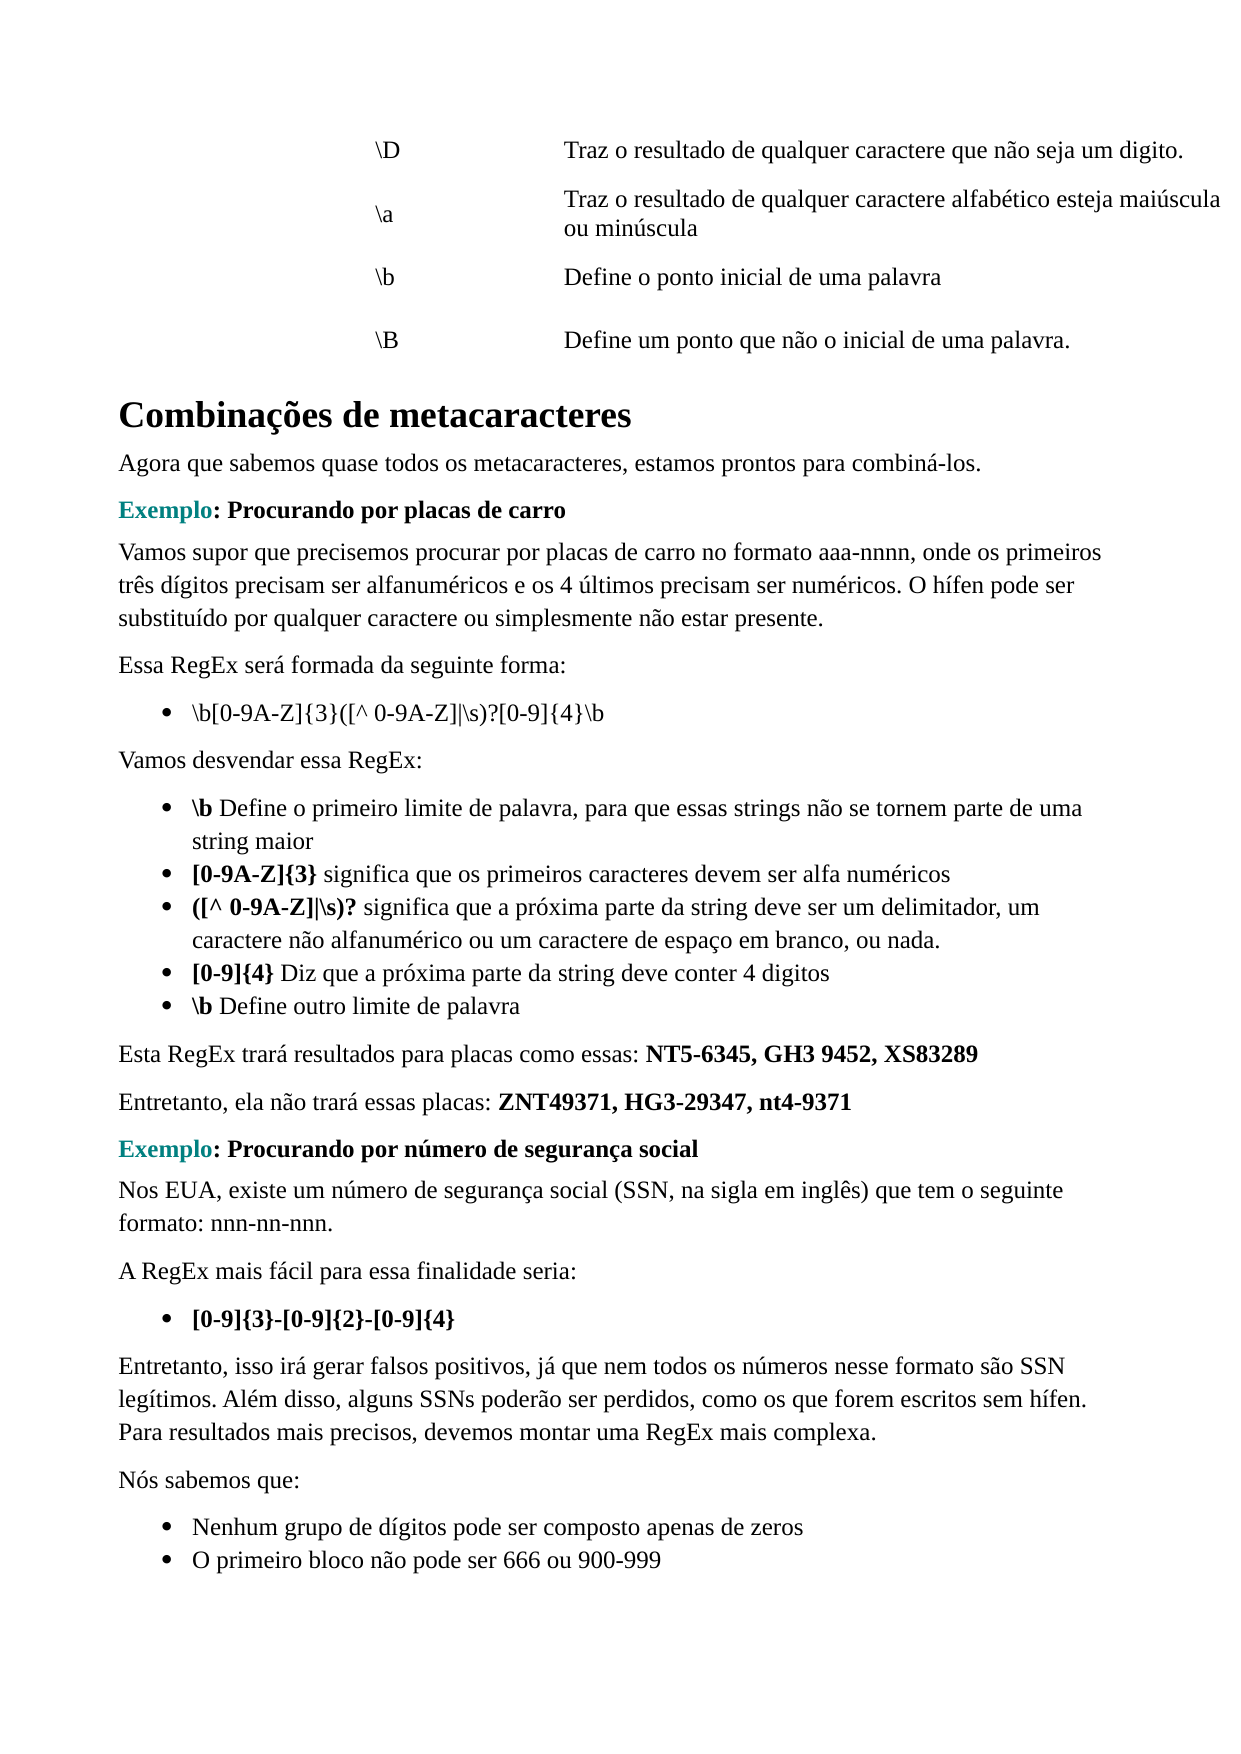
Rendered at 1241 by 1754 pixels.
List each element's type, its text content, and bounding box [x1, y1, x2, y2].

text A RegEx mais fácil para essa finalidade seria: [118, 1256, 1122, 1285]
table_cell Traz o resultado de qualquer caractere que não seja um digito. [561, 118, 1240, 181]
table_cell \B [372, 308, 561, 371]
table_cell Traz o resultado de qualquer caractere alfabético esteja maiúscula ou minúscula [561, 181, 1240, 245]
table_cell Define o ponto inicial de uma palavra [561, 245, 1240, 308]
list [0-9A-Z]{3} significa que os primeiros caracteres devem ser alfa numéricos [162, 859, 1122, 888]
text Nos EUA, existe um número de segurança social (SSN, na sigla em inglês) que tem o seguinte formato: nnn-nn-nnn. [118, 1175, 1122, 1237]
subtitle Combinações de metacaracteres [118, 392, 1122, 435]
text Vamos supor que precisemos procurar por placas de carro no formato aaa-nnnn, onde os primeiros três dígitos precisam ser alfanuméricos e os 4 últimos precisam ser numéricos. O hífen pode ser substituído por qualquer caractere ou simplesmente não estar presente. [118, 537, 1122, 632]
subtitle Exemplo: Procurando por número de segurança social [118, 1134, 1122, 1163]
list \b Define outro limite de palavra [162, 991, 1122, 1020]
table_cell \b [372, 245, 561, 308]
text Vamos desvendar essa RegEx: [118, 746, 1122, 774]
text Nós sabemos que: [118, 1465, 1122, 1494]
list ([^ 0-9A-Z]|\s)? significa que a próxima parte da string deve ser um delimitador, um caractere não alfanumérico ou um caractere de espaço em branco, ou nada. [162, 892, 1122, 954]
list Nenhum grupo de dígitos pode ser composto apenas de zeros [162, 1512, 1122, 1541]
table_cell Define um ponto que não o inicial de uma palavra. [561, 308, 1240, 371]
text Entretanto, isso irá gerar falsos positivos, já que nem todos os números nesse formato são SSN legítimos. Além disso, alguns SSNs poderão ser perdidos, como os que forem escritos sem hífen. Para resultados mais precisos, devemos montar uma RegEx mais complexa. [118, 1351, 1122, 1446]
text Agora que sabemos quase todos os metacaracteres, estamos prontos para combiná-los. [118, 448, 1122, 477]
list \b[0-9A-Z]{3}([^ 0-9A-Z]|\s)?[0-9]{4}\b [162, 698, 1122, 727]
list \b Define o primeiro limite de palavra, para que essas strings não se tornem parte de uma string maior [162, 793, 1122, 855]
text Entretanto, ela não trará essas placas: ZNT49371, HG3-29347, nt4-9371 [118, 1087, 1122, 1115]
text Essa RegEx será formada da seguinte forma: [118, 650, 1122, 679]
list [0-9]{4} Diz que a próxima parte da string deve conter 4 digitos [162, 958, 1122, 987]
list [0-9]{3}-[0-9]{2}-[0-9]{4} [162, 1304, 1122, 1332]
text Esta RegEx trará resultados para placas como essas: NT5-6345, GH3 9452, XS83289 [118, 1039, 1122, 1068]
table_cell \D [372, 118, 561, 181]
subtitle Exemplo: Procurando por placas de carro [118, 496, 1122, 524]
table_cell \a [372, 181, 561, 245]
list O primeiro bloco não pode ser 666 ou 900-999 [162, 1546, 1122, 1574]
